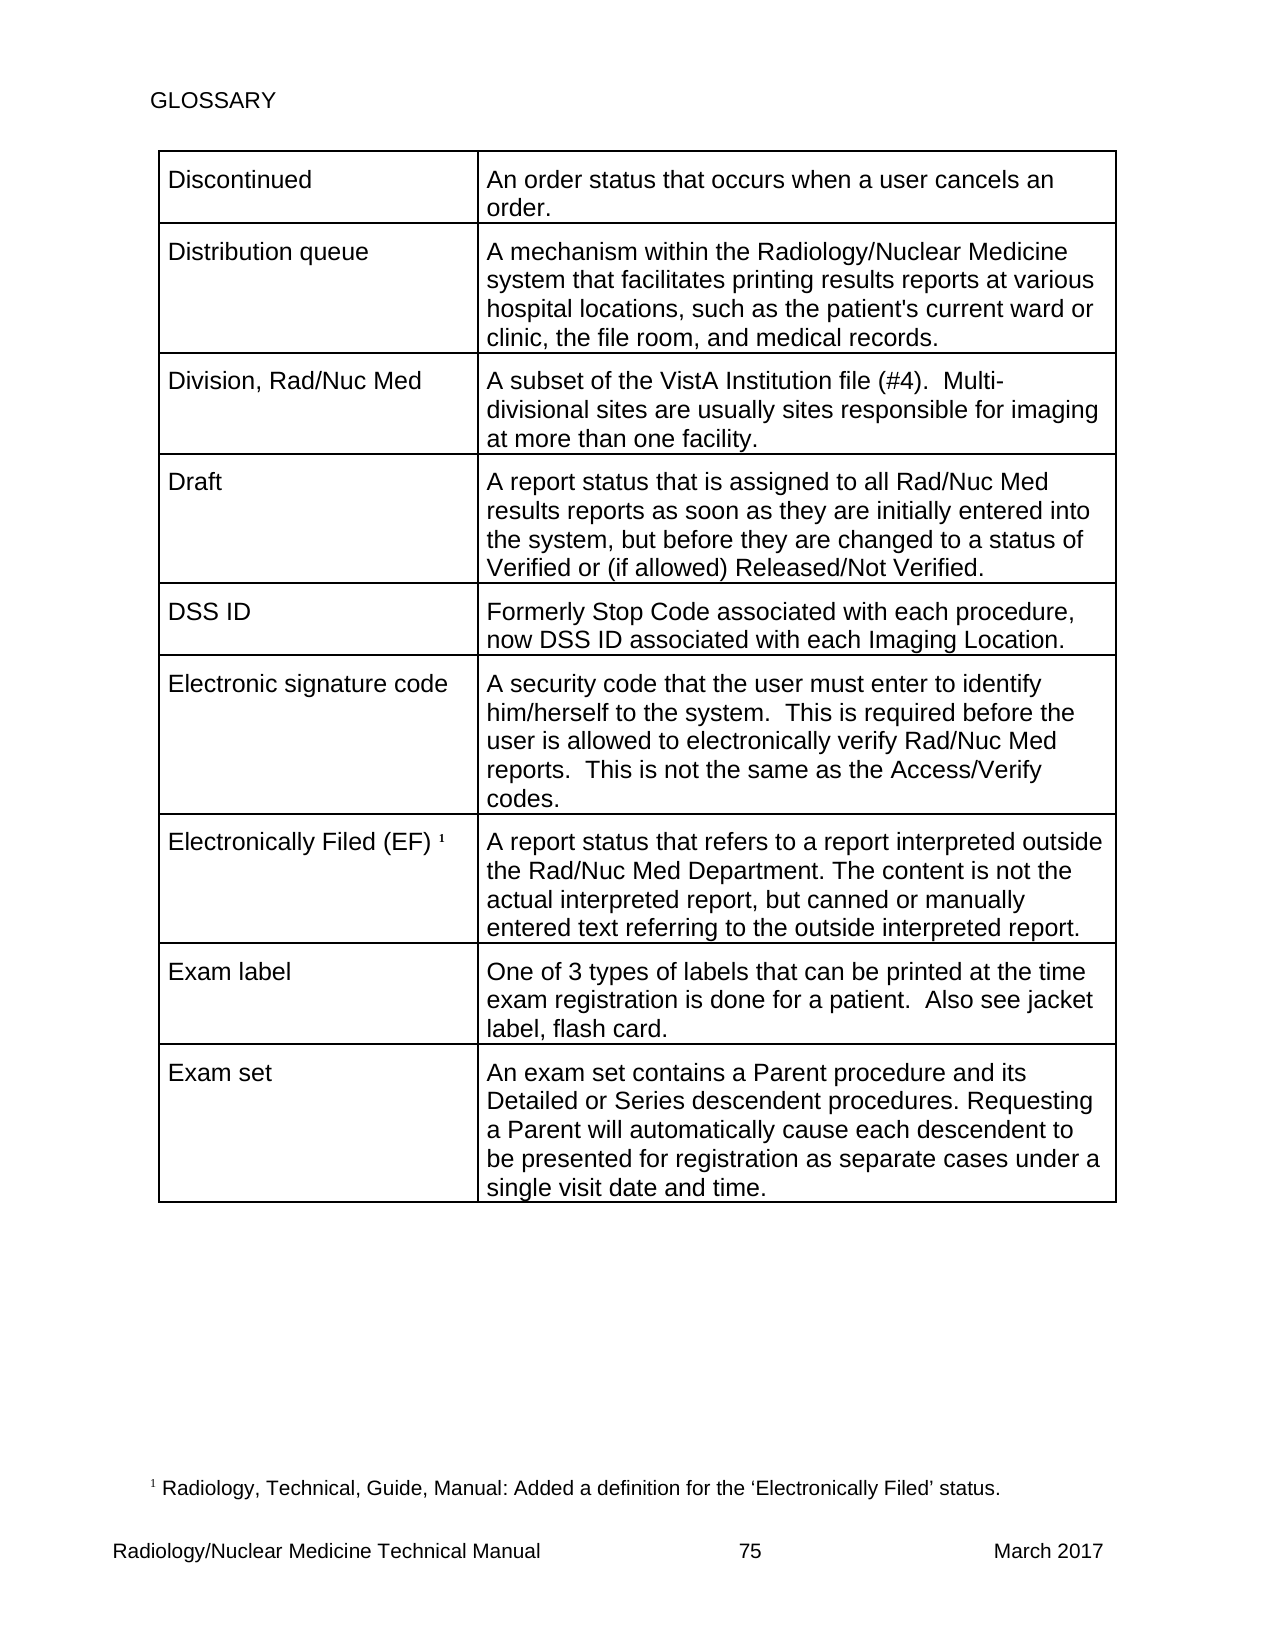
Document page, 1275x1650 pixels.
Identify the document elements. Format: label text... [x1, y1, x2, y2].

table_cell A security code that the user must enter to identify him/herself to the system. This is required before the user is allowed to electronically verify Rad/Nuc Med reports. This is not the same as the Access/Verify codes. [479, 656, 1115, 812]
table_cell Distribution queue [160, 224, 477, 352]
table_cell A report status that refers to a report interpreted outside the Rad/Nuc Med Department. The content is not the actual interpreted report, but canned or manually entered text referring to the outside interpreted report. [479, 815, 1115, 942]
table_cell Electronic signature code [160, 656, 477, 812]
table_cell Formerly Stop Code associated with each procedure, now DSS ID associated with each Imaging Location. [479, 584, 1115, 654]
table_cell One of 3 types of labels that can be printed at the time exam registration is done for a patient. Also see jacket label, flash card. [479, 944, 1115, 1043]
table_cell Discontinued [160, 152, 477, 222]
table_cell Exam set [160, 1045, 477, 1201]
table_cell An order status that occurs when a user cancels an order. [479, 152, 1115, 222]
table_cell A subset of the VistA Institution file (#4). Multi-divisional sites are usually sites responsible for imaging at more than one facility. [479, 354, 1115, 452]
table_cell DSS ID [160, 584, 477, 654]
table_cell A report status that is assigned to all Rad/Nuc Med results reports as soon as they are initially entered into the system, but before they are changed to a status of Verified or (if allowed) Released/Not Verified. [479, 455, 1115, 582]
table_cell Division, Rad/Nuc Med [160, 354, 477, 452]
table_cell An exam set contains a Parent procedure and its Detailed or Series descendent procedures. Requesting a Parent will automatically cause each descendent to be presented for registration as separate cases under a single visit date and time. [479, 1045, 1115, 1201]
table_cell Exam label [160, 944, 477, 1043]
table_cell Draft [160, 455, 477, 582]
table_cell A mechanism within the Radiology/Nuclear Medicine system that facilitates printing results reports at various hospital locations, such as the patient's current ward or clinic, the file room, and medical records. [479, 224, 1115, 352]
table_cell Electronically Filed (EF) [160, 815, 477, 942]
